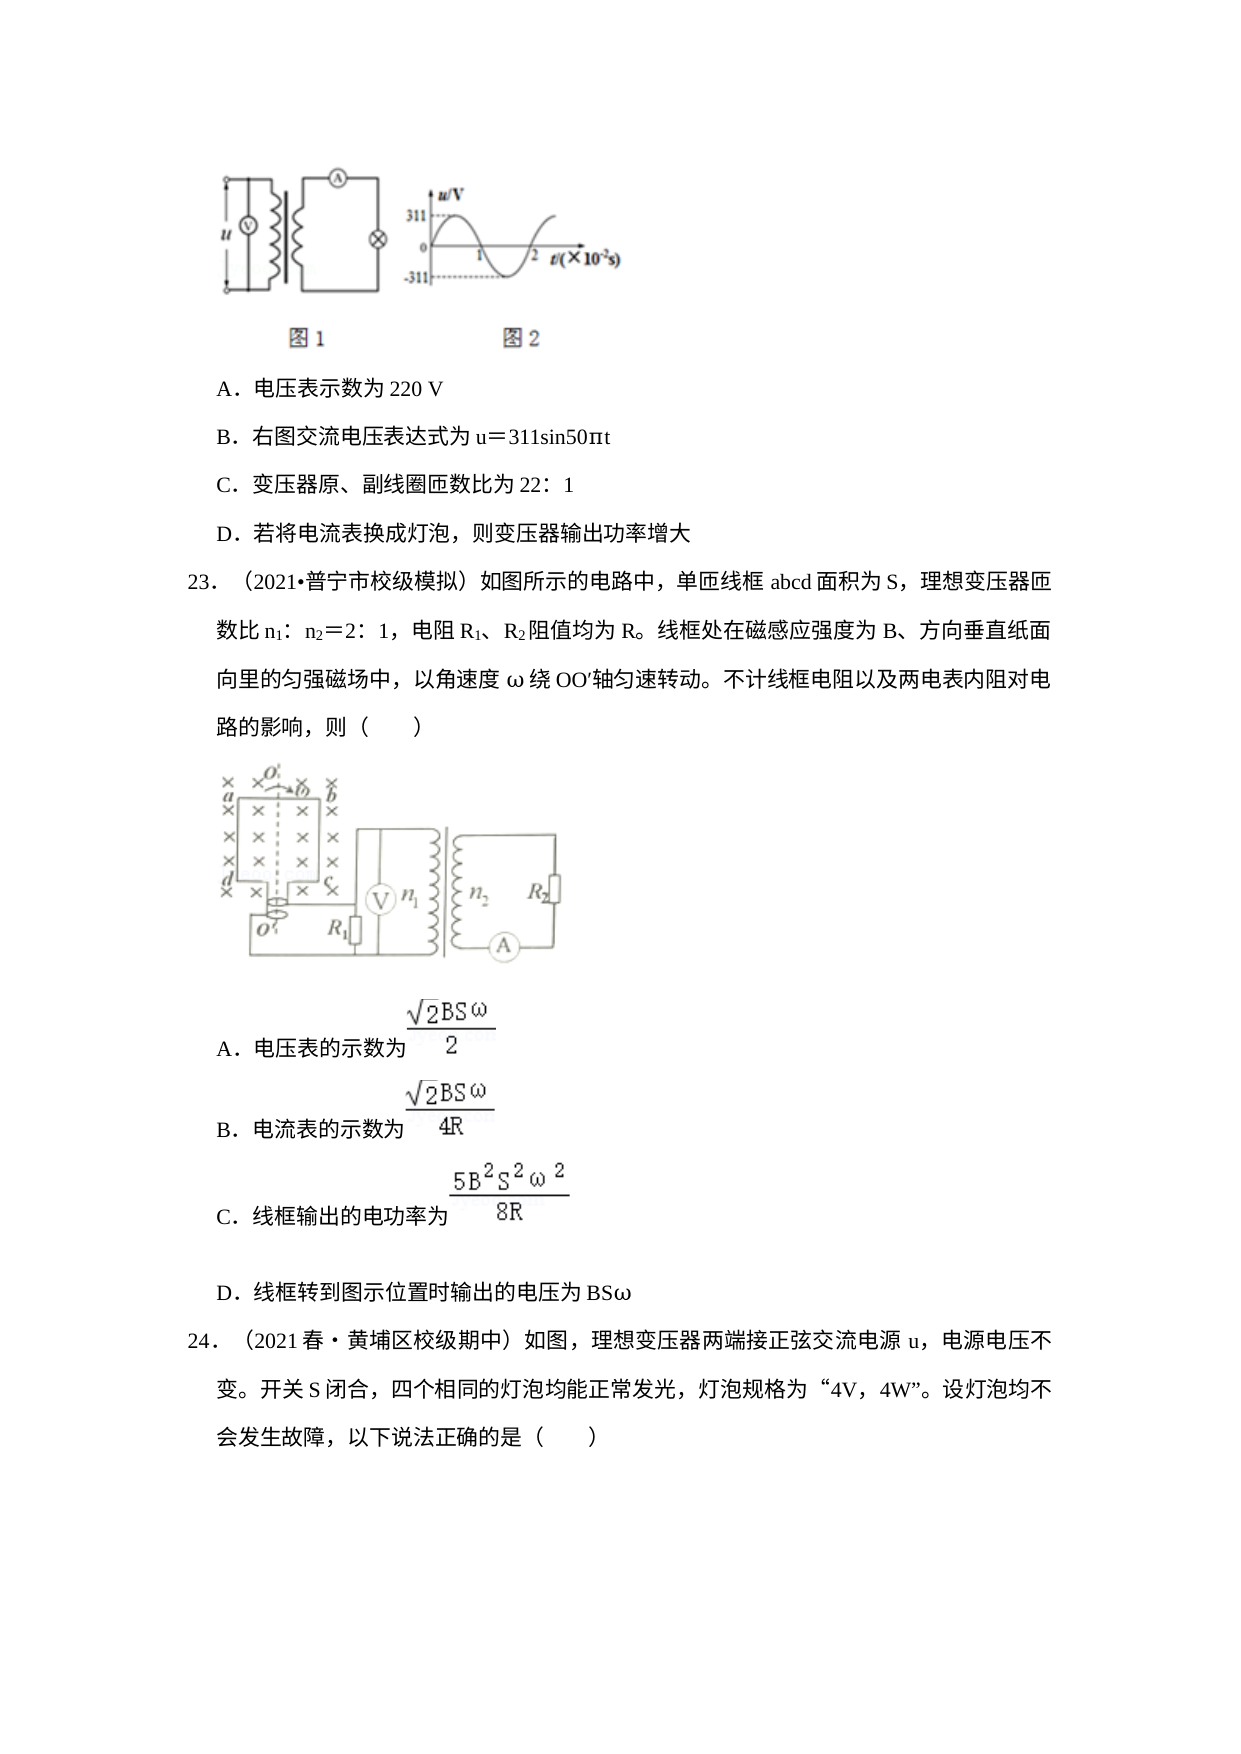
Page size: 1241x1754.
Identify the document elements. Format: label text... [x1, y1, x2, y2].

text C．变压器原、副线圈匝数比为22：1 [187, 467, 1053, 499]
text B．电流表的示数为 [187, 1080, 1053, 1145]
picture [406, 999, 496, 1057]
picture [449, 1160, 570, 1225]
text C．线框输出的电功率为 [187, 1161, 1053, 1258]
text A．电压表示数为220 V [187, 370, 1053, 403]
text 23．（2021•普宁市校级模拟）如图所示的电路中，单匝线框abcd面积为S，理想变压器匝数比n1：n2＝2：1，电阻R1、R2阻值均为R。线框处在磁感应强度为B、方向垂直纸面向里的匀强磁场中，以角速度ω绕OO′轴匀速转动。不计线框电阻以及两电表内阻对电路的影响，则（ ） [187, 564, 1053, 742]
picture [216, 758, 566, 968]
text B．右图交流电压表达式为u＝311sin50πt [187, 419, 1053, 451]
text D．若将电流表换成灯泡，则变压器输出功率增大 [187, 515, 1053, 548]
picture [216, 162, 626, 355]
text 24．（2021春•黄埔区校级期中）如图，理想变压器两端接正弦交流电源u，电源电压不变。开关S闭合，四个相同的灯泡均能正常发光，灯泡规格为“4V，4W”。设灯泡均不会发生故障，以下说法正确的是（ ） [187, 1322, 1053, 1452]
text A．电压表的示数为 [187, 999, 1053, 1064]
text D．线框转到图示位置时输出的电压为BSω [187, 1274, 1053, 1307]
picture [405, 1080, 495, 1138]
